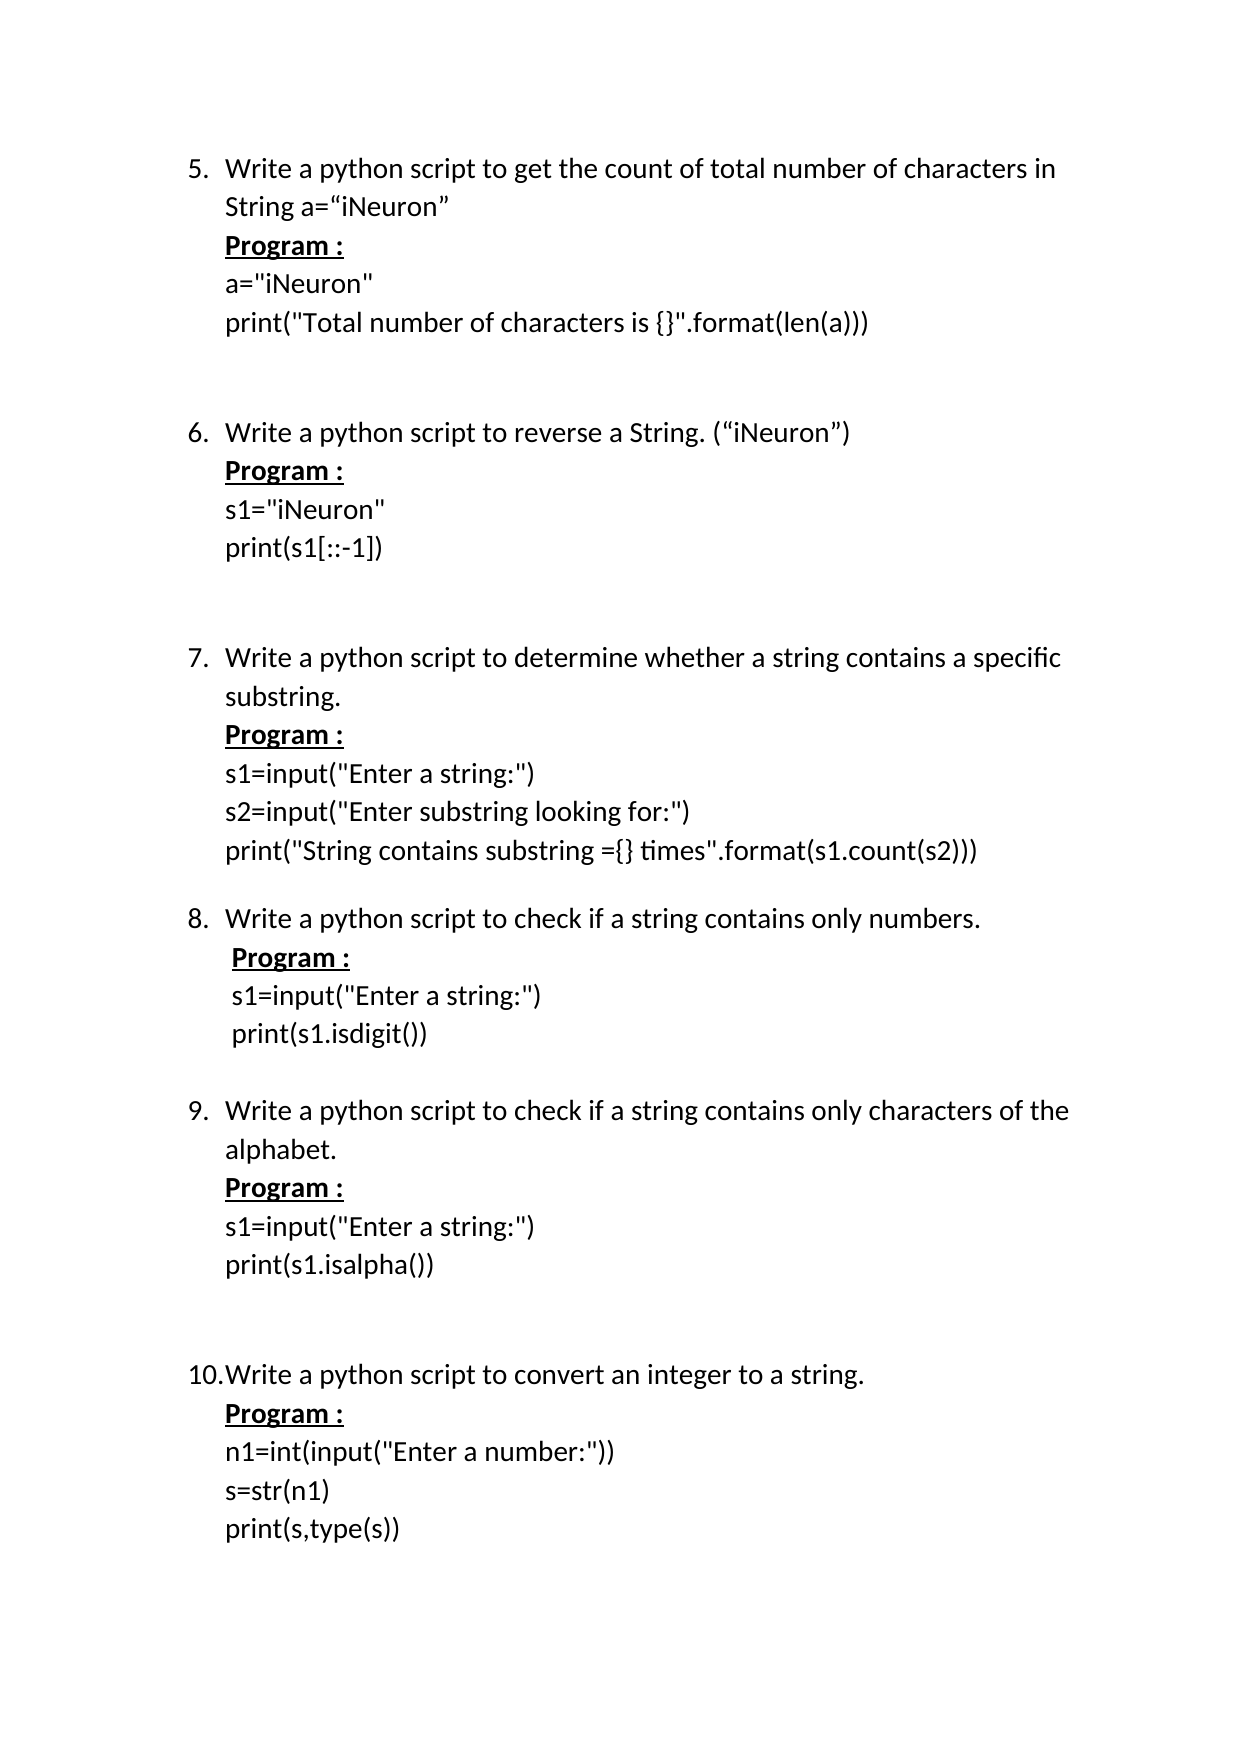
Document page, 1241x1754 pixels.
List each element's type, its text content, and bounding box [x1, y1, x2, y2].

list a="iNeuron" [225, 265, 1090, 301]
list print("String contains substring ={} times".format(s1.count(s2))) [225, 832, 1090, 867]
list n1=int(input("Enter a number:")) [225, 1433, 1090, 1469]
list print(s,type(s)) [225, 1510, 1090, 1546]
list Program : [225, 939, 1090, 974]
list Write a python script to get the count of total number of characters in String a=“iNeuron” [187, 150, 1090, 224]
list Program : [225, 716, 1090, 752]
list s2=input("Enter substring looking for:") [225, 793, 1090, 829]
list s1=input("Enter a string:") [225, 755, 1090, 790]
list print(s1.isdigit()) [225, 1016, 1090, 1051]
list Write a python script to determine whether a string contains a specific substring. [187, 639, 1090, 713]
list print(s1.isalpha()) [225, 1246, 1090, 1282]
list Write a python script to convert an integer to a string. [187, 1356, 1090, 1392]
list Write a python script to reverse a String. (“iNeuron”) [187, 414, 1090, 449]
list print("Total number of characters is {}".format(len(a))) [225, 304, 1090, 339]
list s1=input("Enter a string:") [225, 977, 1090, 1013]
list Program : [225, 1395, 1090, 1431]
list s1="iNeuron" [225, 491, 1090, 526]
list Program : [225, 227, 1090, 262]
list s=str(n1) [225, 1472, 1090, 1507]
list Write a python script to check if a string contains only numbers. [187, 900, 1090, 936]
list Write a python script to check if a string contains only characters of the alphabet. [187, 1092, 1090, 1167]
list s1=input("Enter a string:") [225, 1208, 1090, 1243]
list print(s1[::-1]) [225, 529, 1090, 565]
list Program : [225, 1169, 1090, 1205]
list Program : [225, 452, 1090, 488]
